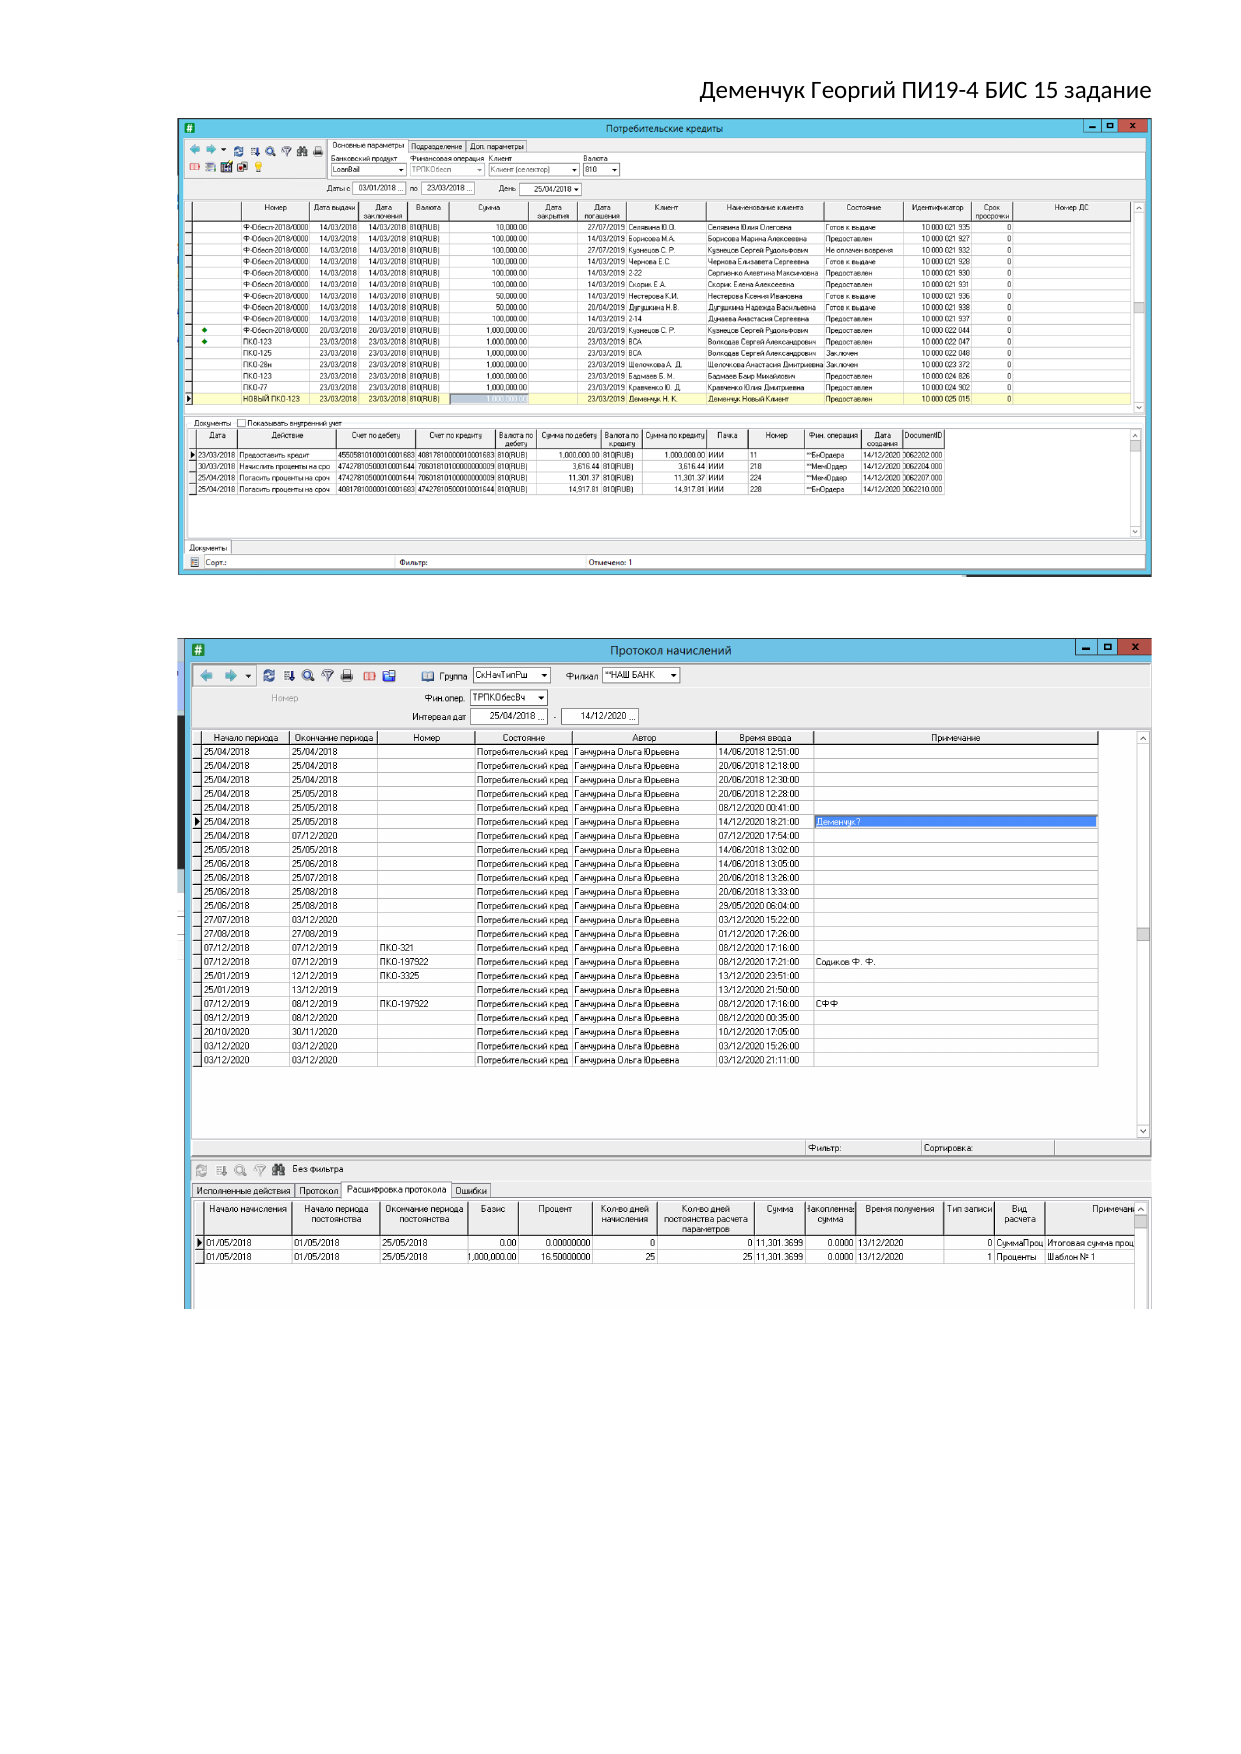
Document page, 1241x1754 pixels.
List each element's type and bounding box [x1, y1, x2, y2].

picture [177, 118, 1152, 577]
picture [177, 638, 1152, 1309]
